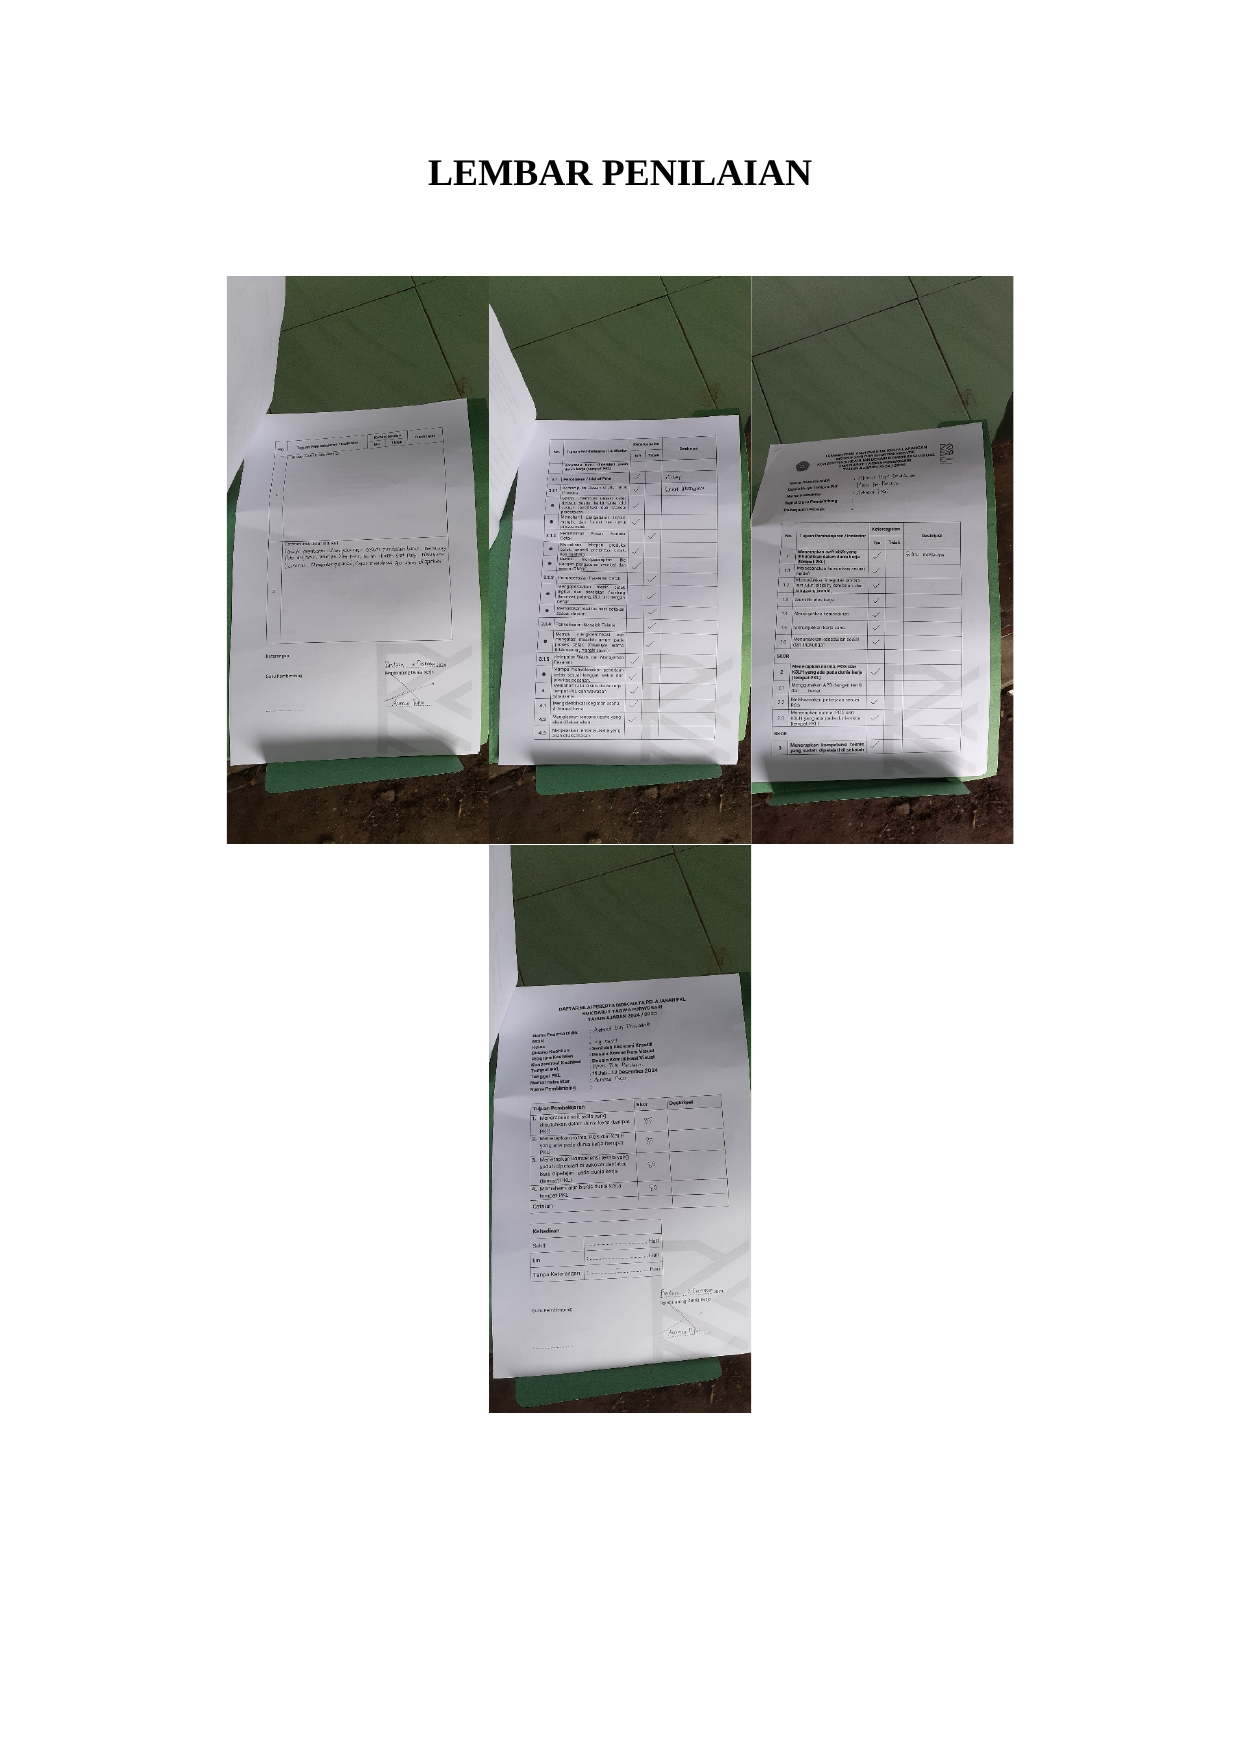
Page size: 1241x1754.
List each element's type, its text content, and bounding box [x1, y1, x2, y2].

picture [489, 845, 752, 1413]
picture [226, 276, 1014, 844]
text LEMBAR PENILAIAN [150, 150, 1090, 193]
